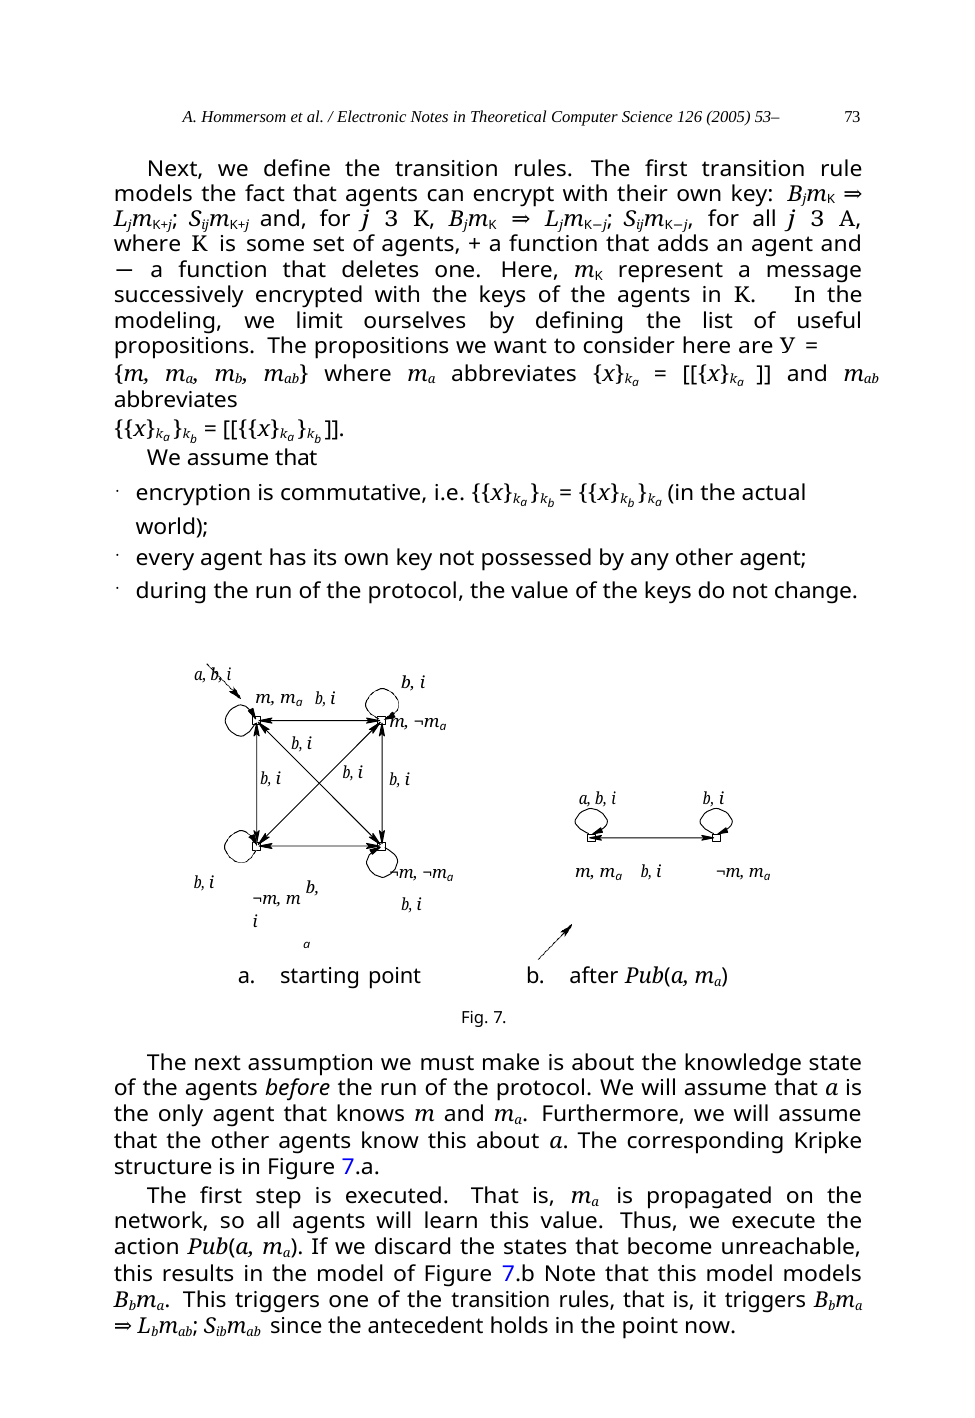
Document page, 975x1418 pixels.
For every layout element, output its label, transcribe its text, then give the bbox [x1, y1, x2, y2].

picture [224, 830, 257, 863]
text The first step is executed. That is, ma is propagated on the network, so all agents will learn this value. Thus, we execute the action Pub(a, ma). If we discard the states that become unreachable, this results in the model of Figure 7.b Note that this model models Bbma. This triggers one of the transition rules, that is, it triggers Bbma ⇒ Lbmab; Sibmab since the antecedent holds in the point now. [113, 1182, 862, 1340]
list every agent has its own key not possessed by any other agent; [116, 542, 879, 571]
text ¬m, m b, i [252, 876, 328, 944]
text Fig. 7. [89, 1006, 878, 1029]
text We assume that [147, 442, 879, 471]
text b, i [89, 871, 215, 893]
picture [365, 688, 389, 720]
text b, i [260, 767, 313, 789]
text ¬m, ¬ma [389, 860, 459, 886]
text b, i [236, 732, 313, 754]
text b, i [342, 761, 363, 783]
text b, i [641, 860, 662, 883]
list during the run of the protocol, the value of the keys do not change. [116, 575, 879, 604]
text ¬m, ma [716, 859, 879, 885]
list encryption is commutative, i.e. {{x}ka }kb = {{x}kb }ka (in the actual world); [116, 477, 879, 541]
picture [537, 924, 572, 960]
text {m, ma, mb, mab} where ma abbreviates {x}ka = [[{x}ka ]] and mab abbreviates [113, 360, 879, 413]
text a, b, i b, i [578, 787, 879, 809]
text {{x}ka }kb = [[{{x}ka }kb ]]. [113, 413, 879, 442]
text m, ma [236, 686, 303, 712]
text b, i m, ¬ma [389, 671, 447, 735]
text b, i [315, 686, 336, 709]
picture [206, 663, 241, 699]
text Next, we define the transition rules. The first transition rule models the fact that agents can encrypt with their own key: BjmK ⇒ LjmK+j; SijmK+j and, for j З K, BjmK ⇒ LjmK−j; SijmK−j, for all j З A, where K is some set of agents, + a function that adds an agent and − a function that deletes one. Here, mK represent a message successively encrypted with the keys of the agents in K. In the modeling, we limit ourselves by defining the list of useful propositions. The propositions we want to consider here are У = [113, 157, 862, 360]
text a. starting point b. after Pub(a, ma) [238, 960, 879, 990]
text a, b, i [89, 663, 232, 685]
text b, i [389, 768, 451, 791]
text b, i [401, 892, 459, 915]
text m, ma [463, 860, 622, 885]
text The next assumption we must make is about the knowledge state of the agents before the run of the protocol. We will assume that a is the only agent that knows m and ma. Furthermore, we will assume that the other agents know this about a. The corresponding Kripke structure is in Figure 7.a. [113, 1049, 862, 1181]
